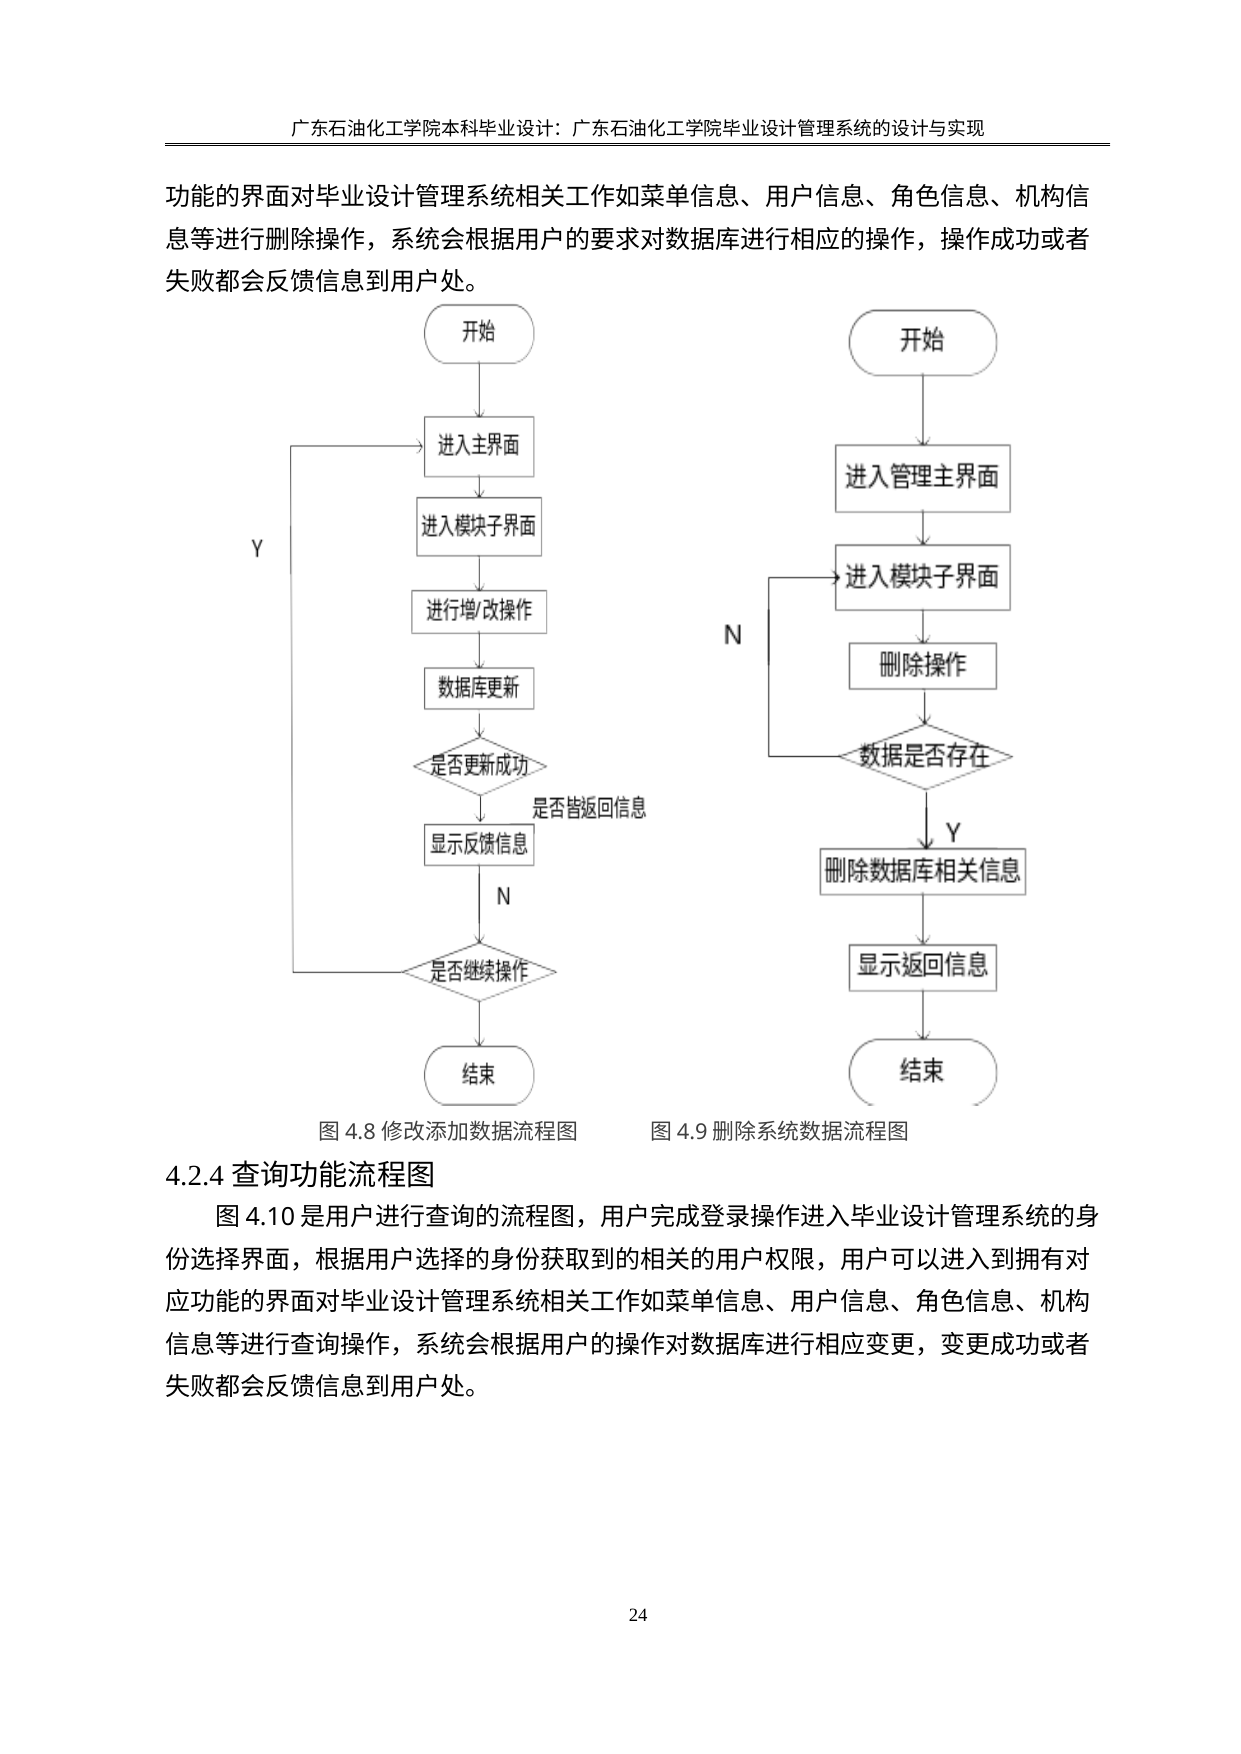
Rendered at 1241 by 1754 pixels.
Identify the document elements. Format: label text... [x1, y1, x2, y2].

subtitle 4.2.4 查询功能流程图 [165, 1151, 1110, 1194]
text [165, 174, 1110, 301]
text 图4.8 修改添加数据流程图 图4.9删除系统数据流程图 [165, 1109, 1110, 1151]
text 图4.10是用户进行查询的流程图，用户完成登录操作进入毕业设计管理系统的身份选择界面，根据用户选择的身份获取到的相关的用户权限，用户可以进入到拥有对应功能的界面对毕业设计管理系统相关工作如菜单信息、用户信息、角色信息、机构信息等进行查询操作，系统会根据用户的操作对数据库进行相应变更，变更成功或者失败都会反馈信息到用户处。 [165, 1194, 1110, 1406]
